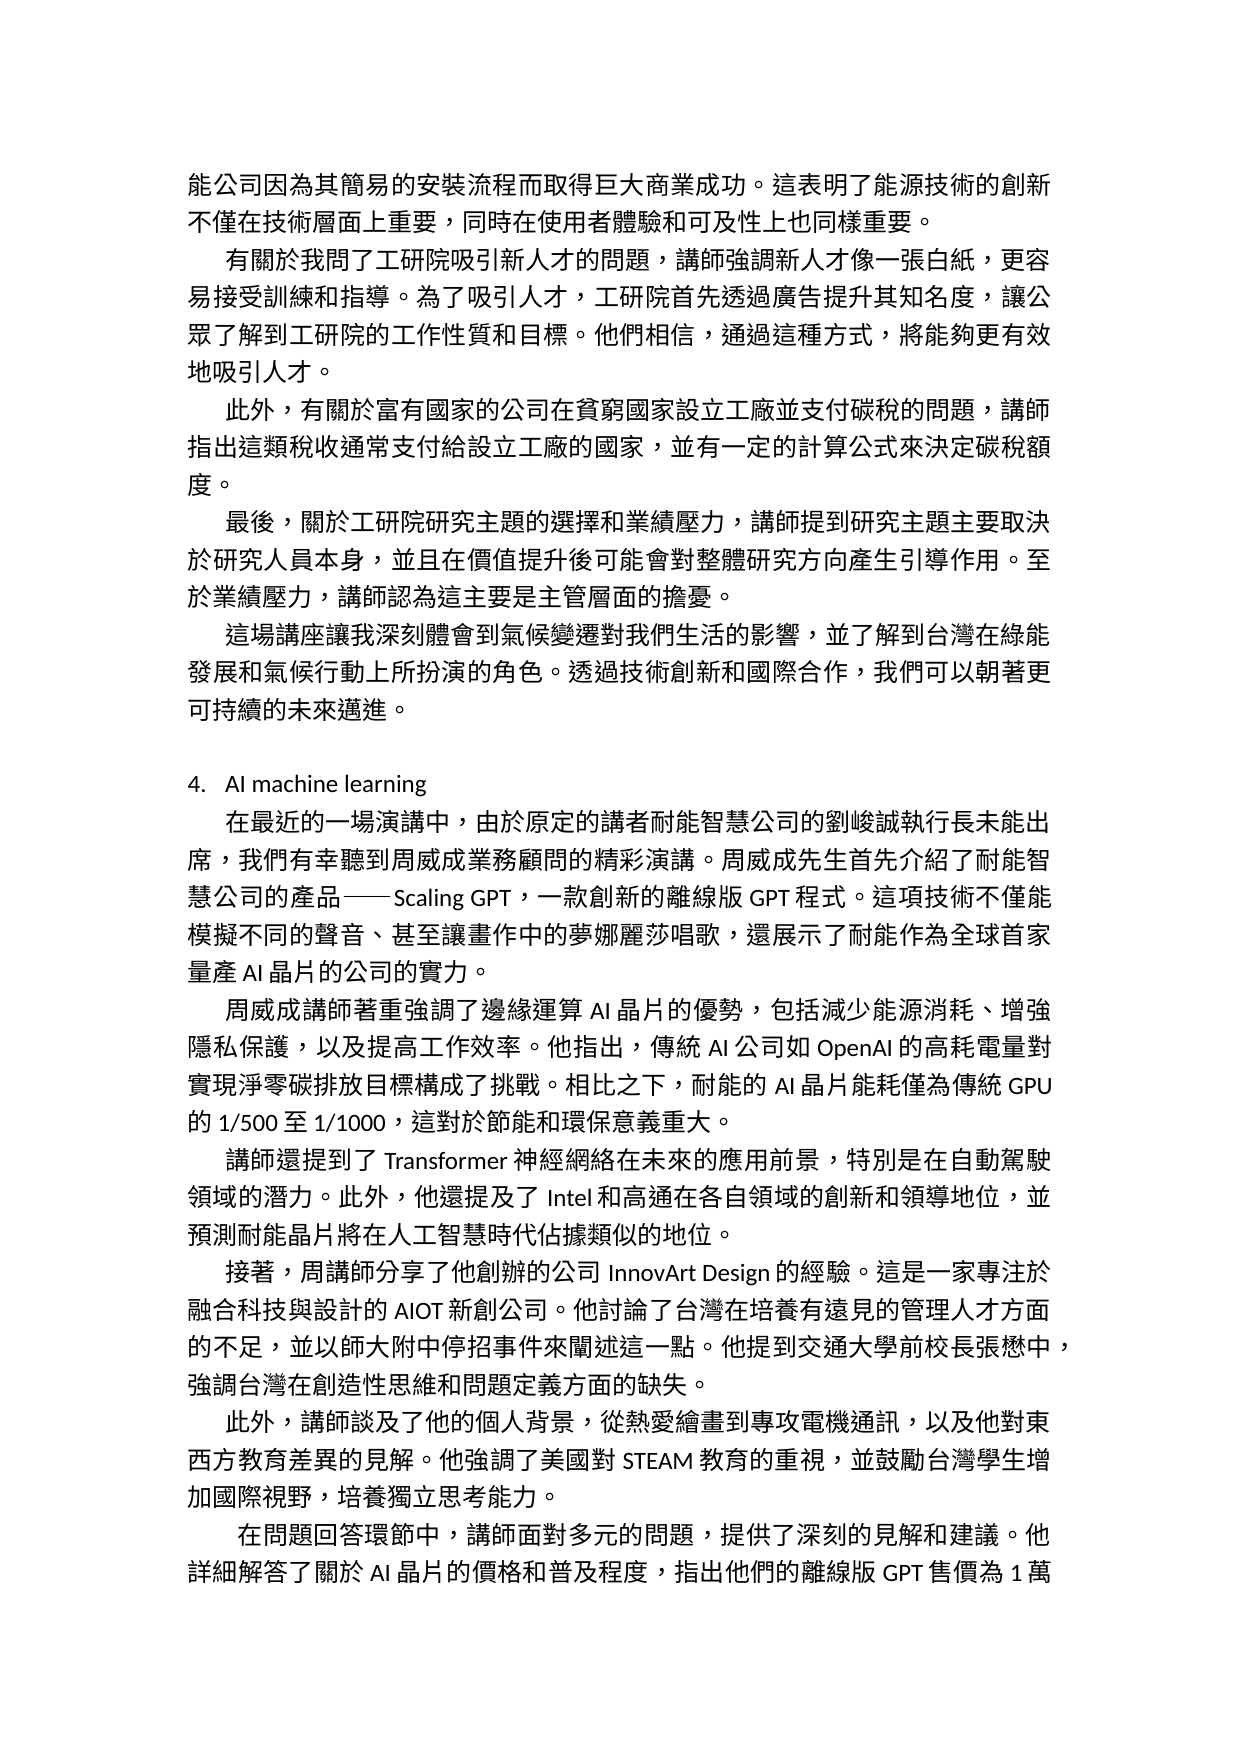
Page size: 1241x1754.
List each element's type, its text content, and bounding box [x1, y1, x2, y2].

text 有關於我問了工研院吸引新人才的問題，講師強調新人才像一張白紙，更容易接受訓練和指導。為了吸引人才，工研院首先透過廣告提升其知名度，讓公眾了解到工研院的工作性質和目標。他們相信，通過這種方式，將能夠更有效地吸引人才。 [187, 239, 1053, 389]
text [187, 164, 1053, 239]
text 在最近的一場演講中，由於原定的講者耐能智慧公司的劉峻誠執行長未能出席，我們有幸聽到周威成業務顧問的精彩演講。周威成先生首先介紹了耐能智慧公司的產品——Scaling GPT，一款創新的離線版GPT程式。這項技術不僅能模擬不同的聲音、甚至讓畫作中的夢娜麗莎唱歌，還展示了耐能作為全球首家量產AI晶片的公司的實力。 [187, 802, 1053, 989]
text 最後，關於工研院研究主題的選擇和業績壓力，講師提到研究主題主要取決於研究人員本身，並且在價值提升後可能會對整體研究方向產生引導作用。至於業績壓力，講師認為這主要是主管層面的擔憂。 [187, 502, 1053, 614]
text 周威成講師著重強調了邊緣運算AI晶片的優勢，包括減少能源消耗、增強隱私保護，以及提高工作效率。他指出，傳統AI公司如OpenAI的高耗電量對實現淨零碳排放目標構成了挑戰。相比之下，耐能的AI晶片能耗僅為傳統GPU的1/500至1/1000，這對於節能和環保意義重大。 [187, 989, 1053, 1139]
text 此外，有關於富有國家的公司在貧窮國家設立工廠並支付碳稅的問題，講師指出這類稅收通常支付給設立工廠的國家，並有一定的計算公式來決定碳稅額度。 [187, 389, 1053, 502]
text 此外，講師談及了他的個人背景，從熱愛繪畫到專攻電機通訊，以及他對東西方教育差異的見解。他強調了美國對STEAM教育的重視，並鼓勵台灣學生增加國際視野，培養獨立思考能力。 [187, 1402, 1053, 1514]
text 講師還提到了Transformer神經網絡在未來的應用前景，特別是在自動駕駛領域的潛力。此外，他還提及了Intel和高通在各自領域的創新和領導地位，並預測耐能晶片將在人工智慧時代佔據類似的地位。 [187, 1139, 1053, 1252]
text 接著，周講師分享了他創辦的公司InnovArt Design的經驗。這是一家專注於融合科技與設計的AIOT新創公司。他討論了台灣在培養有遠見的管理人才方面的不足，並以師大附中停招事件來闡述這一點。他提到交通大學前校長張懋中，強調台灣在創造性思維和問題定義方面的缺失。 [187, 1252, 1053, 1402]
text 這場講座讓我深刻體會到氣候變遷對我們生活的影響，並了解到台灣在綠能發展和氣候行動上所扮演的角色。透過技術創新和國際合作，我們可以朝著更可持續的未來邁進。 [187, 614, 1053, 727]
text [187, 1514, 1053, 1589]
list AI machine learning [187, 764, 1053, 802]
